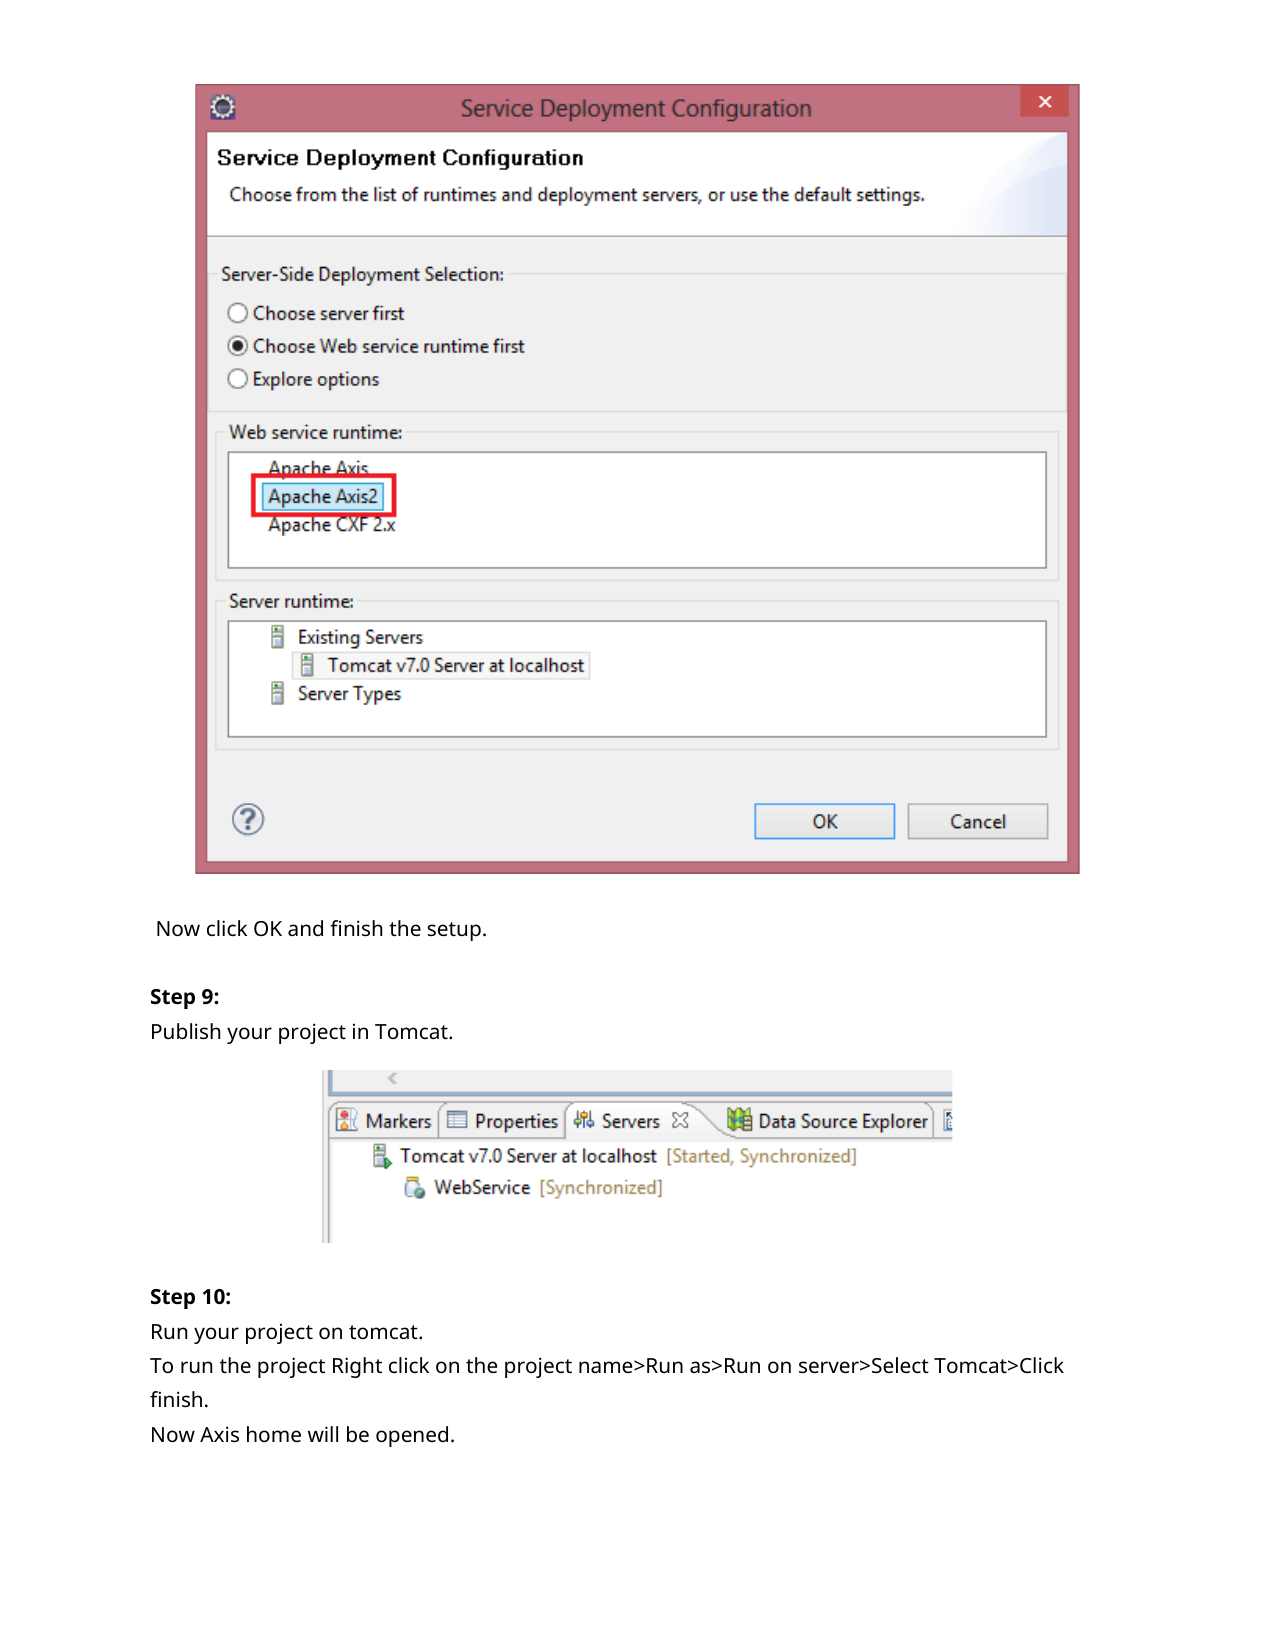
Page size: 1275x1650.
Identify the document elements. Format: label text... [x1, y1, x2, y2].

picture [322, 1070, 953, 1243]
picture [195, 84, 1080, 874]
text Step 10: Run your project on tomcat. To run the project Right click on the project name>Run as>Run on server>Select Tomcat>Click finish. Now Axis home will be opened. [150, 1242, 1125, 1448]
text Now click OK and finish the setup. Step 9: Publish your project in Tomcat. [150, 873, 1125, 1045]
